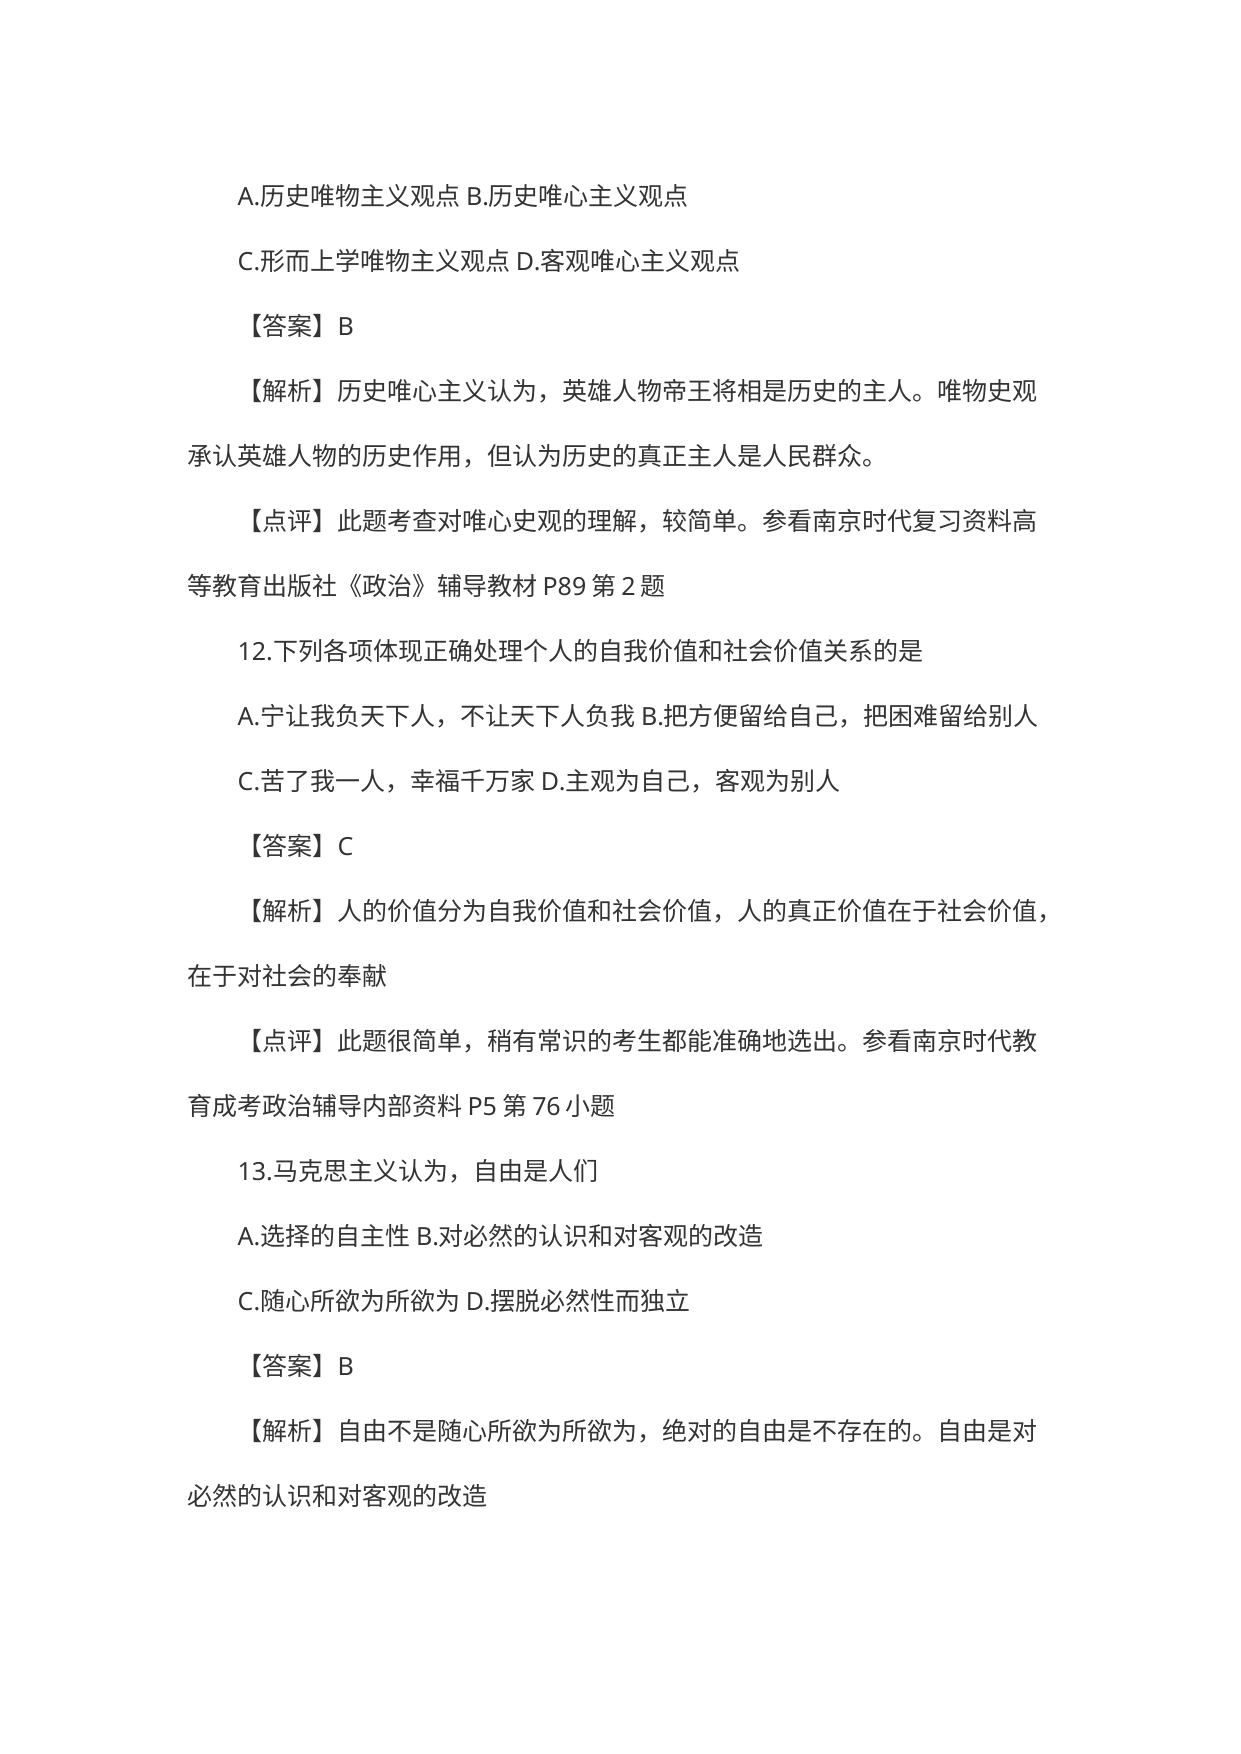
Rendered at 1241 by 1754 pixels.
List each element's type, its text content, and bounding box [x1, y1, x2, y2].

text 13.马克思主义认为，自由是人们 [187, 1137, 1053, 1202]
text A.宁让我负天下人，不让天下人负我 B.把方便留给自己，把困难留给别人 [187, 682, 1053, 747]
text A.选择的自主性 B.对必然的认识和对客观的改造 [187, 1202, 1053, 1267]
text 【答案】B [187, 292, 1053, 357]
text C.随心所欲为所欲为 D.摆脱必然性而独立 [187, 1267, 1053, 1332]
text 【点评】此题考查对唯心史观的理解，较简单。参看南京时代复习资料高等教育出版社《政治》辅导教材P89第2题 [187, 487, 1053, 617]
text A.历史唯物主义观点 B.历史唯心主义观点 [187, 162, 1053, 227]
text 【解析】人的价值分为自我价值和社会价值，人的真正价值在于社会价值，在于对社会的奉献 [187, 877, 1053, 1007]
text 【解析】历史唯心主义认为，英雄人物帝王将相是历史的主人。唯物史观承认英雄人物的历史作用，但认为历史的真正主人是人民群众。 [187, 357, 1053, 487]
text 【答案】B [187, 1332, 1053, 1397]
text C.形而上学唯物主义观点 D.客观唯心主义观点 [187, 227, 1053, 292]
text 【解析】自由不是随心所欲为所欲为，绝对的自由是不存在的。自由是对必然的认识和对客观的改造 [187, 1397, 1053, 1527]
text 12.下列各项体现正确处理个人的自我价值和社会价值关系的是 [187, 617, 1053, 682]
text 【点评】此题很简单，稍有常识的考生都能准确地选出。参看南京时代教育成考政治辅导内部资料P5第76小题 [187, 1007, 1053, 1137]
text C.苦了我一人，幸福千万家 D.主观为自己，客观为别人 [187, 747, 1053, 812]
text 【答案】C [187, 812, 1053, 877]
